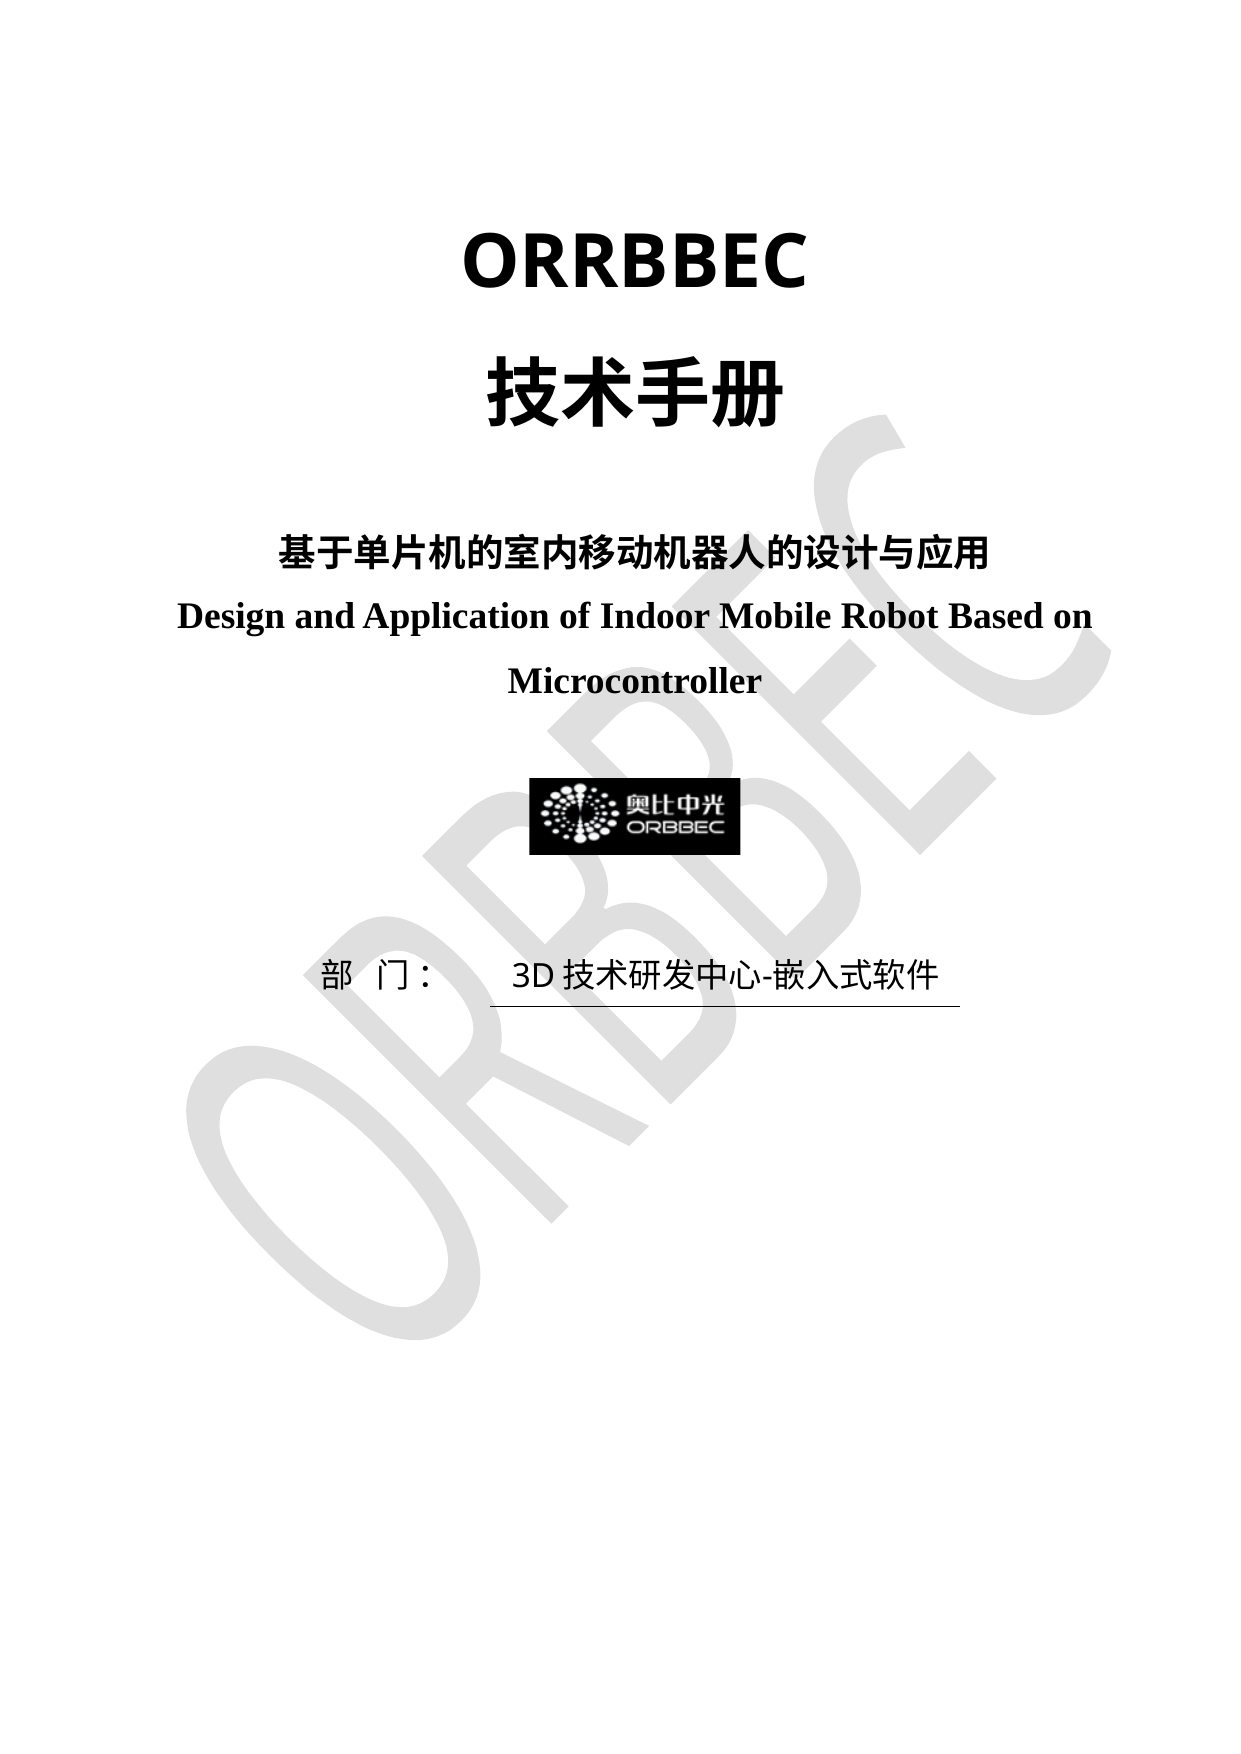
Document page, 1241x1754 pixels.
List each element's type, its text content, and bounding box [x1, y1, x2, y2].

text ORRBBEC [148, 193, 1122, 323]
table_header 3D技术研发中心-嵌入式软件 [490, 941, 960, 1006]
text Design and Application of Indoor Mobile Robot Based on Microcontroller [148, 583, 1122, 713]
text 技术手册 [148, 323, 1122, 453]
table_header 部 门 ： [309, 941, 490, 1006]
text 基于单片机的室内移动机器人的设计与应用 [148, 518, 1122, 583]
picture [529, 778, 741, 855]
